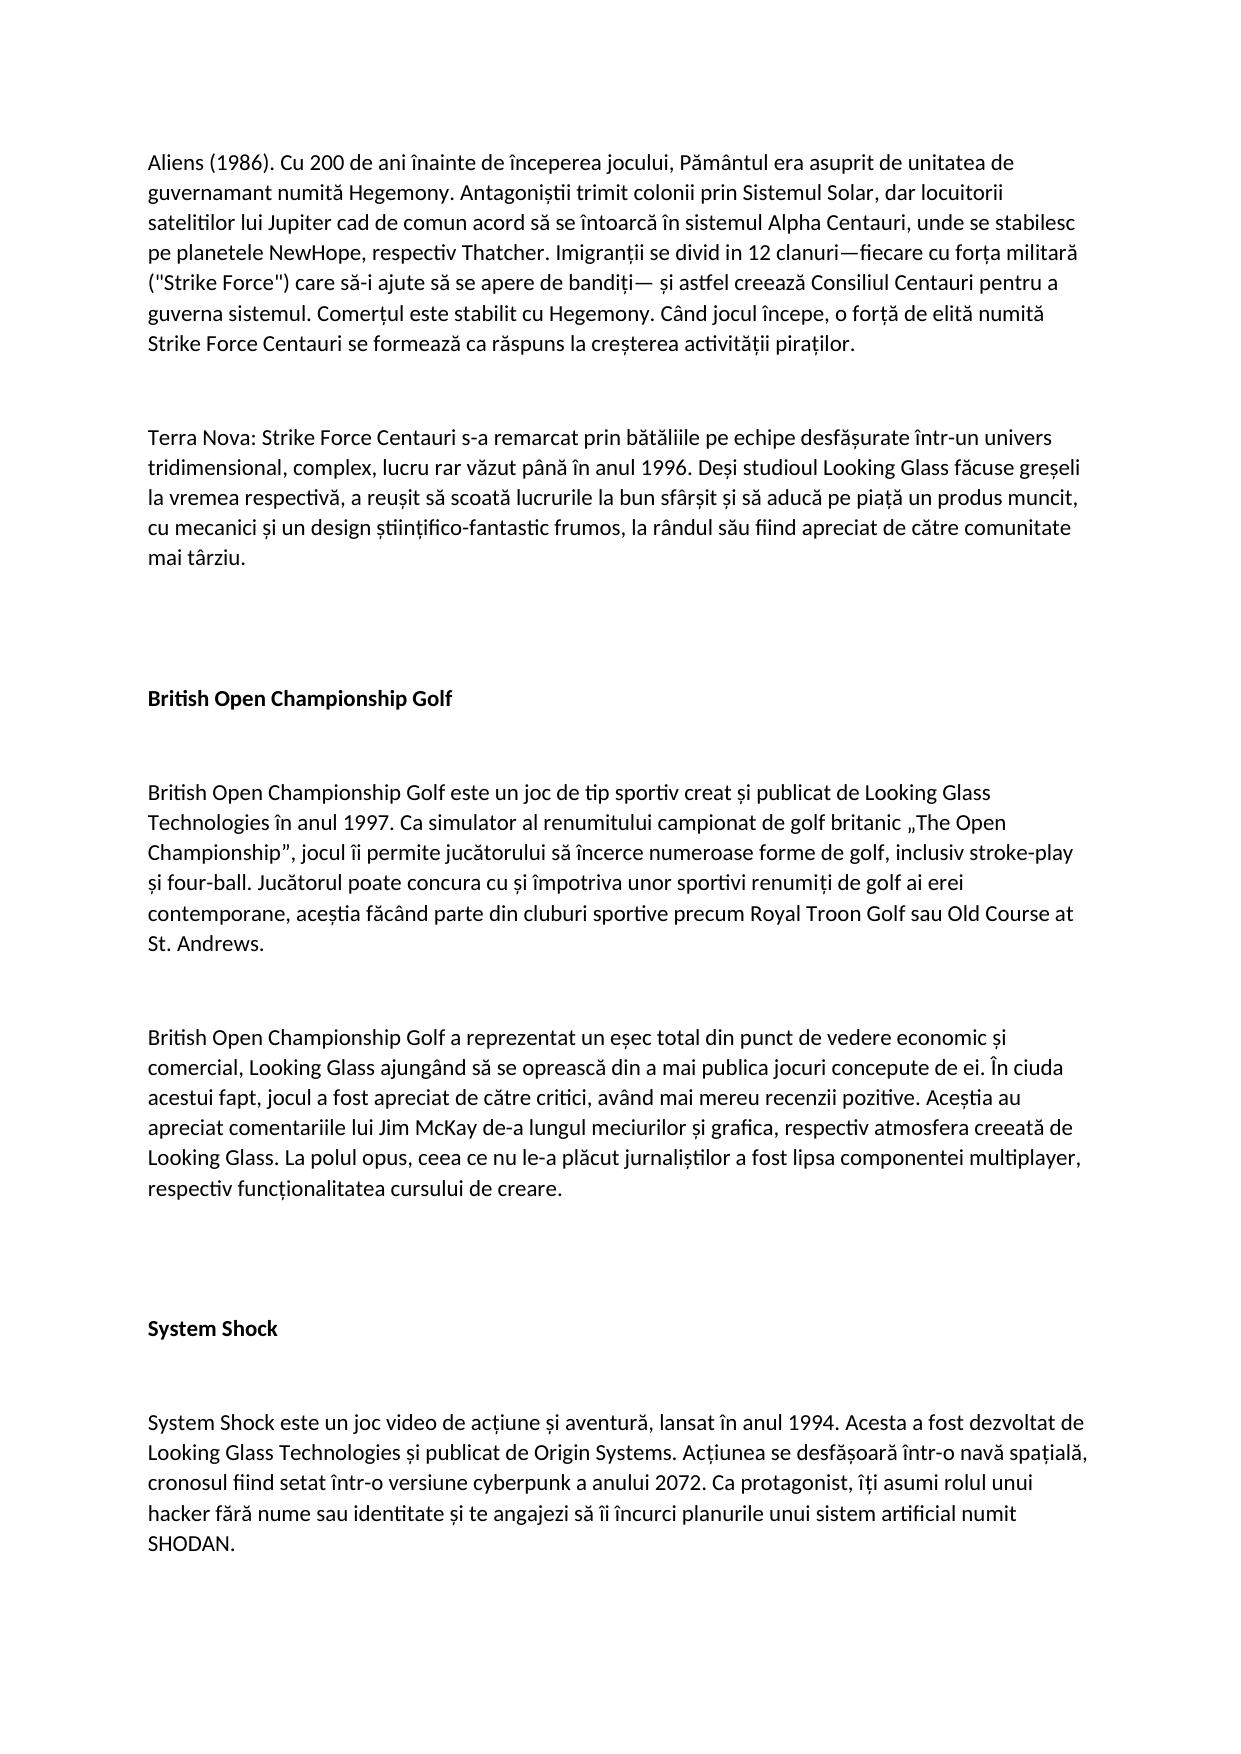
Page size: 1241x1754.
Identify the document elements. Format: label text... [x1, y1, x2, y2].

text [148, 148, 1093, 357]
text System Shock este un joc video de acțiune şi aventură, lansat în anul 1994. Acesta a fost dezvoltat de Looking Glass Technologies şi publicat de Origin Systems. Acțiunea se desfăşoară într-o navă spațială, cronosul fiind setat într-o versiune cyberpunk a anului 2072. Ca protagonist, îți asumi rolul unui hacker fără nume sau identitate şi te angajezi să îi încurci planurile unui sistem artificial numit SHODAN. [148, 1408, 1093, 1557]
text British Open Championship Golf este un joc de tip sportiv creat şi publicat de Looking Glass Technologies în anul 1997. Ca simulator al renumitului campionat de golf britanic „The Open Championship”, jocul îi permite jucătorului să încerce numeroase forme de golf, inclusiv stroke-play şi four-ball. Jucătorul poate concura cu şi împotriva unor sportivi renumiți de golf ai erei contemporane, aceştia făcând parte din cluburi sportive precum Royal Troon Golf sau Old Course at St. Andrews. [148, 778, 1093, 957]
text System Shock [148, 1314, 1093, 1342]
text Terra Nova: Strike Force Centauri s-a remarcat prin bătăliile pe echipe desfăşurate într-un univers tridimensional, complex, lucru rar văzut până în anul 1996. Deşi studioul Looking Glass făcuse greşeli la vremea respectivă, a reuşit să scoată lucrurile la bun sfârşit şi să aducă pe piaţă un produs muncit, cu mecanici şi un design ştiinţifico-fantastic frumos, la rândul său fiind apreciat de către comunitate mai târziu. [148, 423, 1093, 571]
text British Open Championship Golf a reprezentat un eşec total din punct de vedere economic şi comercial, Looking Glass ajungând să se oprească din a mai publica jocuri concepute de ei. În ciuda acestui fapt, jocul a fost apreciat de către critici, având mai mereu recenzii pozitive. Aceştia au apreciat comentariile lui Jim McKay de-a lungul meciurilor şi grafica, respectiv atmosfera creeată de Looking Glass. La polul opus, ceea ce nu le-a plăcut jurnaliştilor a fost lipsa componentei multiplayer, respectiv funcționalitatea cursului de creare. [148, 1023, 1093, 1202]
text British Open Championship Golf [148, 684, 1093, 712]
